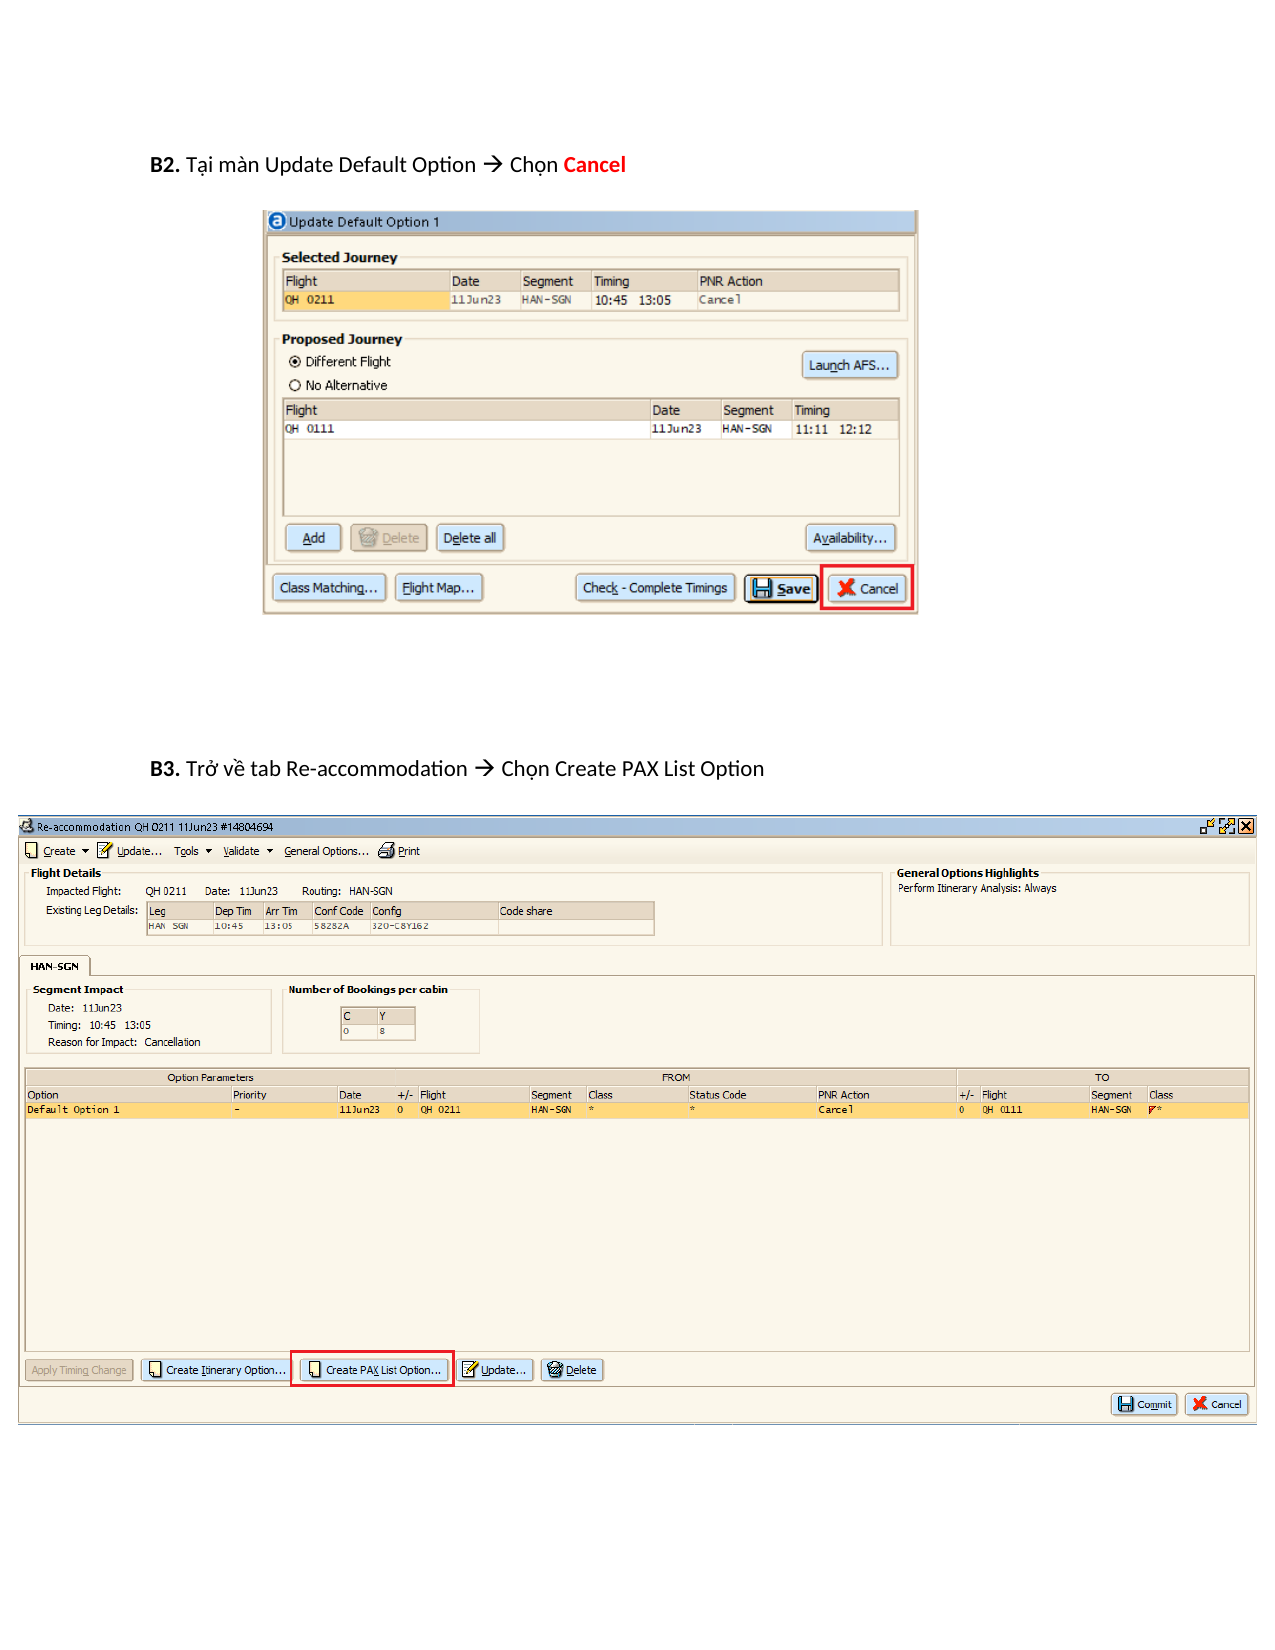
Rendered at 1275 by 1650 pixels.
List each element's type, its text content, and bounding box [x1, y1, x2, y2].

text B2. Tại màn Update Default Option Chọn Cancel [150, 150, 1125, 178]
picture [262, 210, 919, 615]
picture [18, 815, 1257, 1425]
text B3. Trở về tab Re-accommodation Chọn Create PAX List Option [150, 754, 1125, 782]
